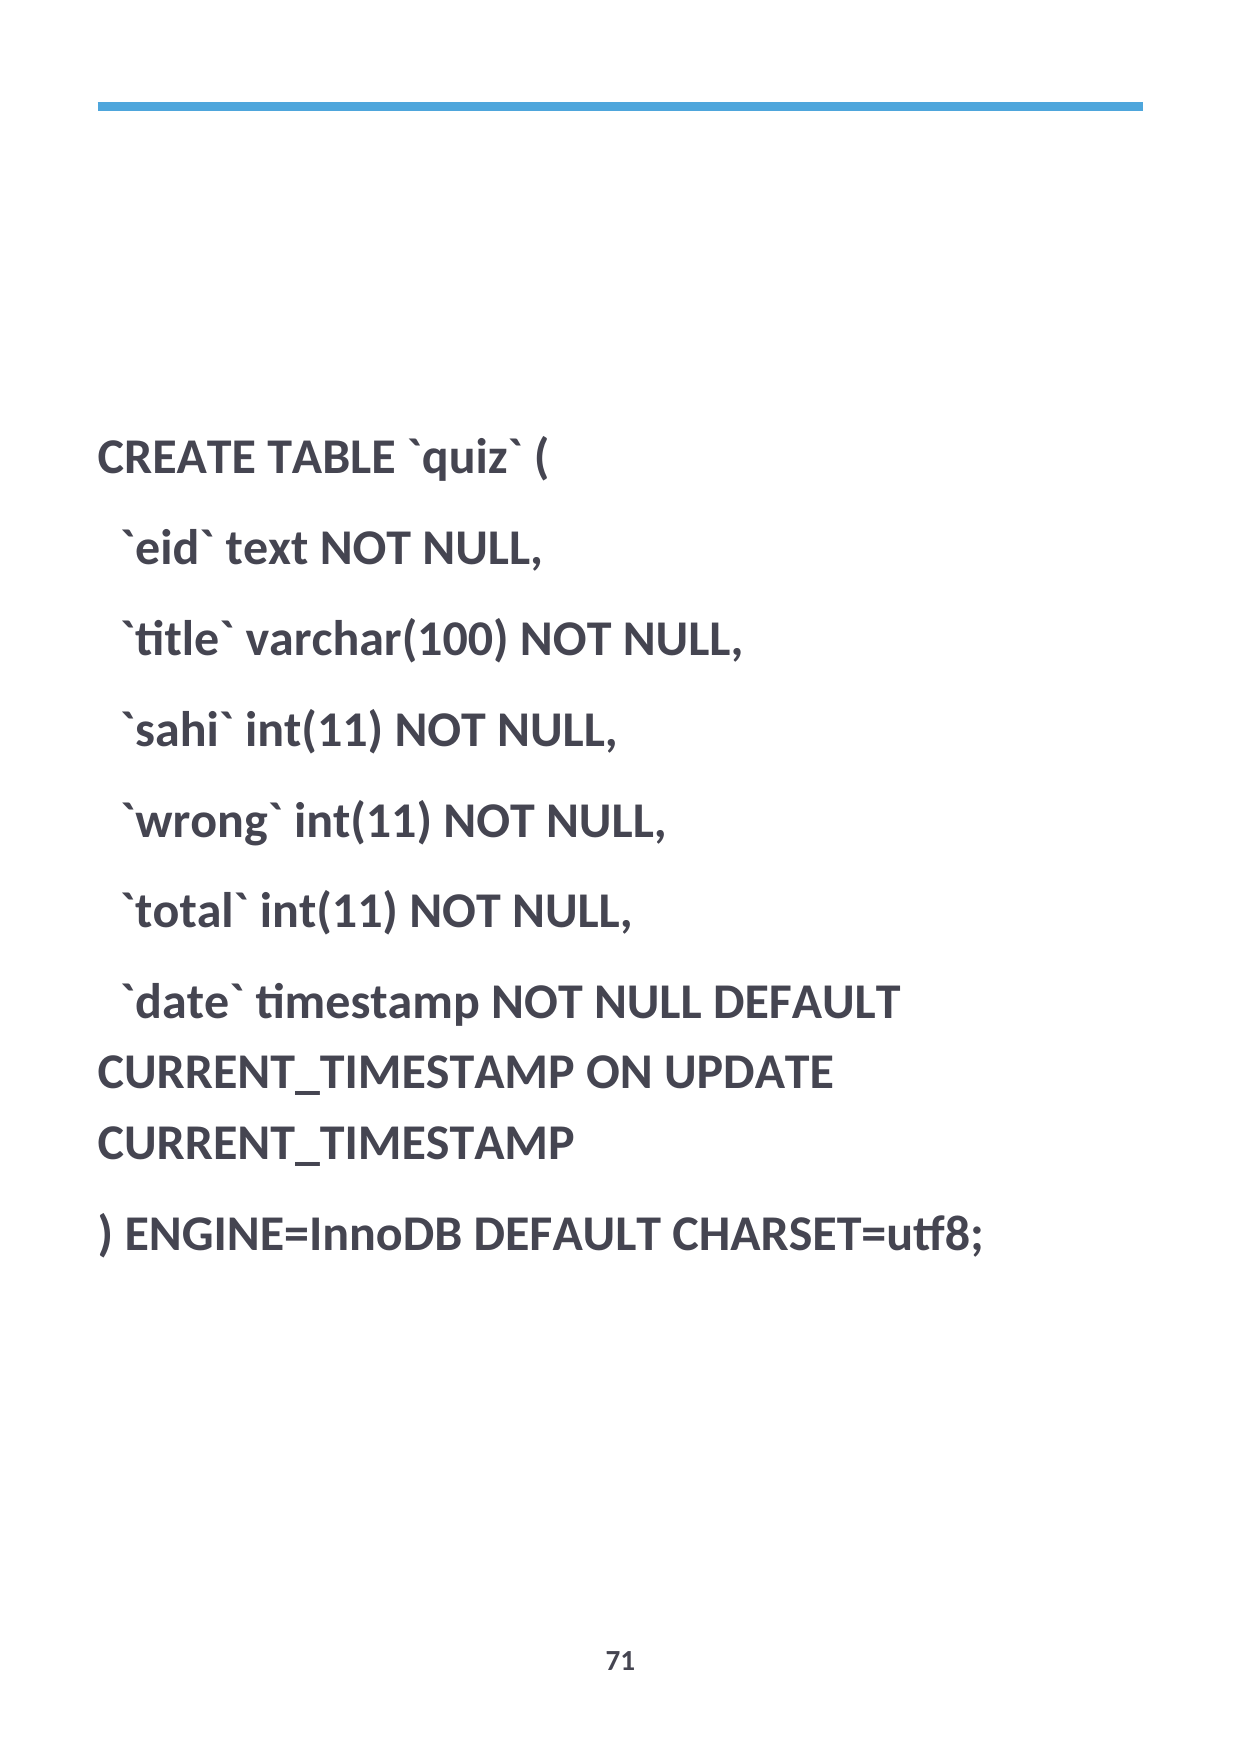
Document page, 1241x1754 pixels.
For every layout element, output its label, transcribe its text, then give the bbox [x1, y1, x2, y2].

text `wrong` int(11) NOT NULL, [97, 788, 1143, 849]
text `title` varchar(100) NOT NULL, [97, 607, 1143, 668]
text ) ENGINE=InnoDB DEFAULT CHARSET=utf8; [97, 1201, 1143, 1262]
text CREATE TABLE `quiz` ( [97, 425, 1143, 486]
text `date` timestamp NOT NULL DEFAULT CURRENT_TIMESTAMP ON UPDATE CURRENT_TIMESTAMP [97, 970, 1143, 1172]
text `sahi` int(11) NOT NULL, [97, 697, 1143, 758]
text `eid` text NOT NULL, [97, 516, 1143, 577]
text `total` int(11) NOT NULL, [97, 879, 1143, 940]
